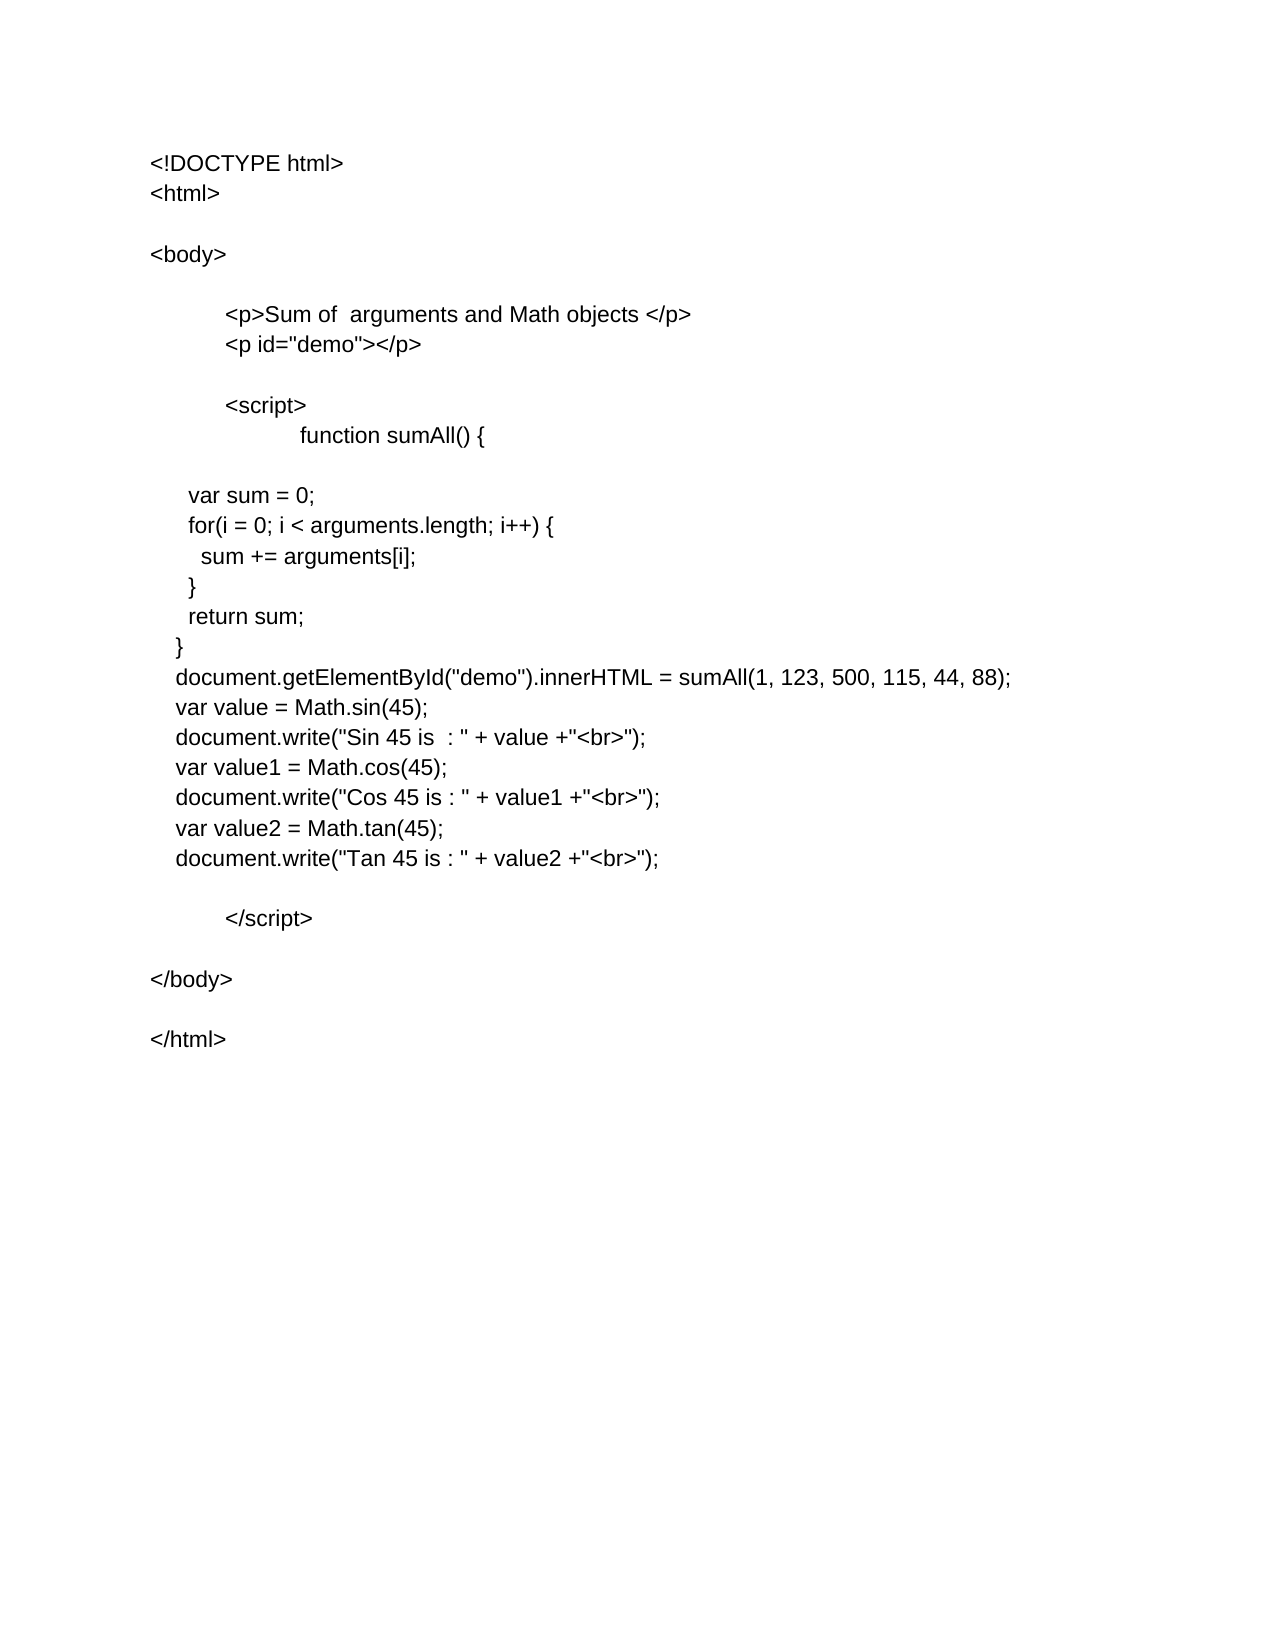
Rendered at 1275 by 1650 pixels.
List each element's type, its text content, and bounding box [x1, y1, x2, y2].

text var value = Math.sin(45); [150, 694, 1125, 720]
text var sum = 0; [150, 482, 1125, 509]
text document.write("Sin 45 is : " + value +"<br>"); [150, 724, 1125, 750]
text <!DOCTYPE html> [150, 150, 1125, 176]
text <script> [150, 392, 1125, 418]
text document.write("Tan 45 is : " + value2 +"<br>"); [150, 845, 1125, 871]
text function sumAll() { [150, 422, 1125, 448]
text </body> [150, 966, 1125, 992]
text </script> [150, 905, 1125, 932]
text var value1 = Math.cos(45); [150, 754, 1125, 781]
text document.write("Cos 45 is : " + value1 +"<br>"); [150, 784, 1125, 811]
text } [150, 633, 1125, 660]
text } [150, 573, 1125, 599]
text sum += arguments[i]; [150, 543, 1125, 569]
text </html> [150, 1026, 1125, 1052]
text <p>Sum of arguments and Math objects </p> [150, 301, 1125, 327]
text return sum; [150, 603, 1125, 629]
text document.getElementById("demo").innerHTML = sumAll(1, 123, 500, 115, 44, 88); [150, 663, 1125, 690]
text <p id="demo"></p> [150, 331, 1125, 358]
text for(i = 0; i < arguments.length; i++) { [150, 512, 1125, 539]
text var value2 = Math.tan(45); [150, 814, 1125, 841]
text <html> [150, 180, 1125, 207]
text <body> [150, 241, 1125, 267]
